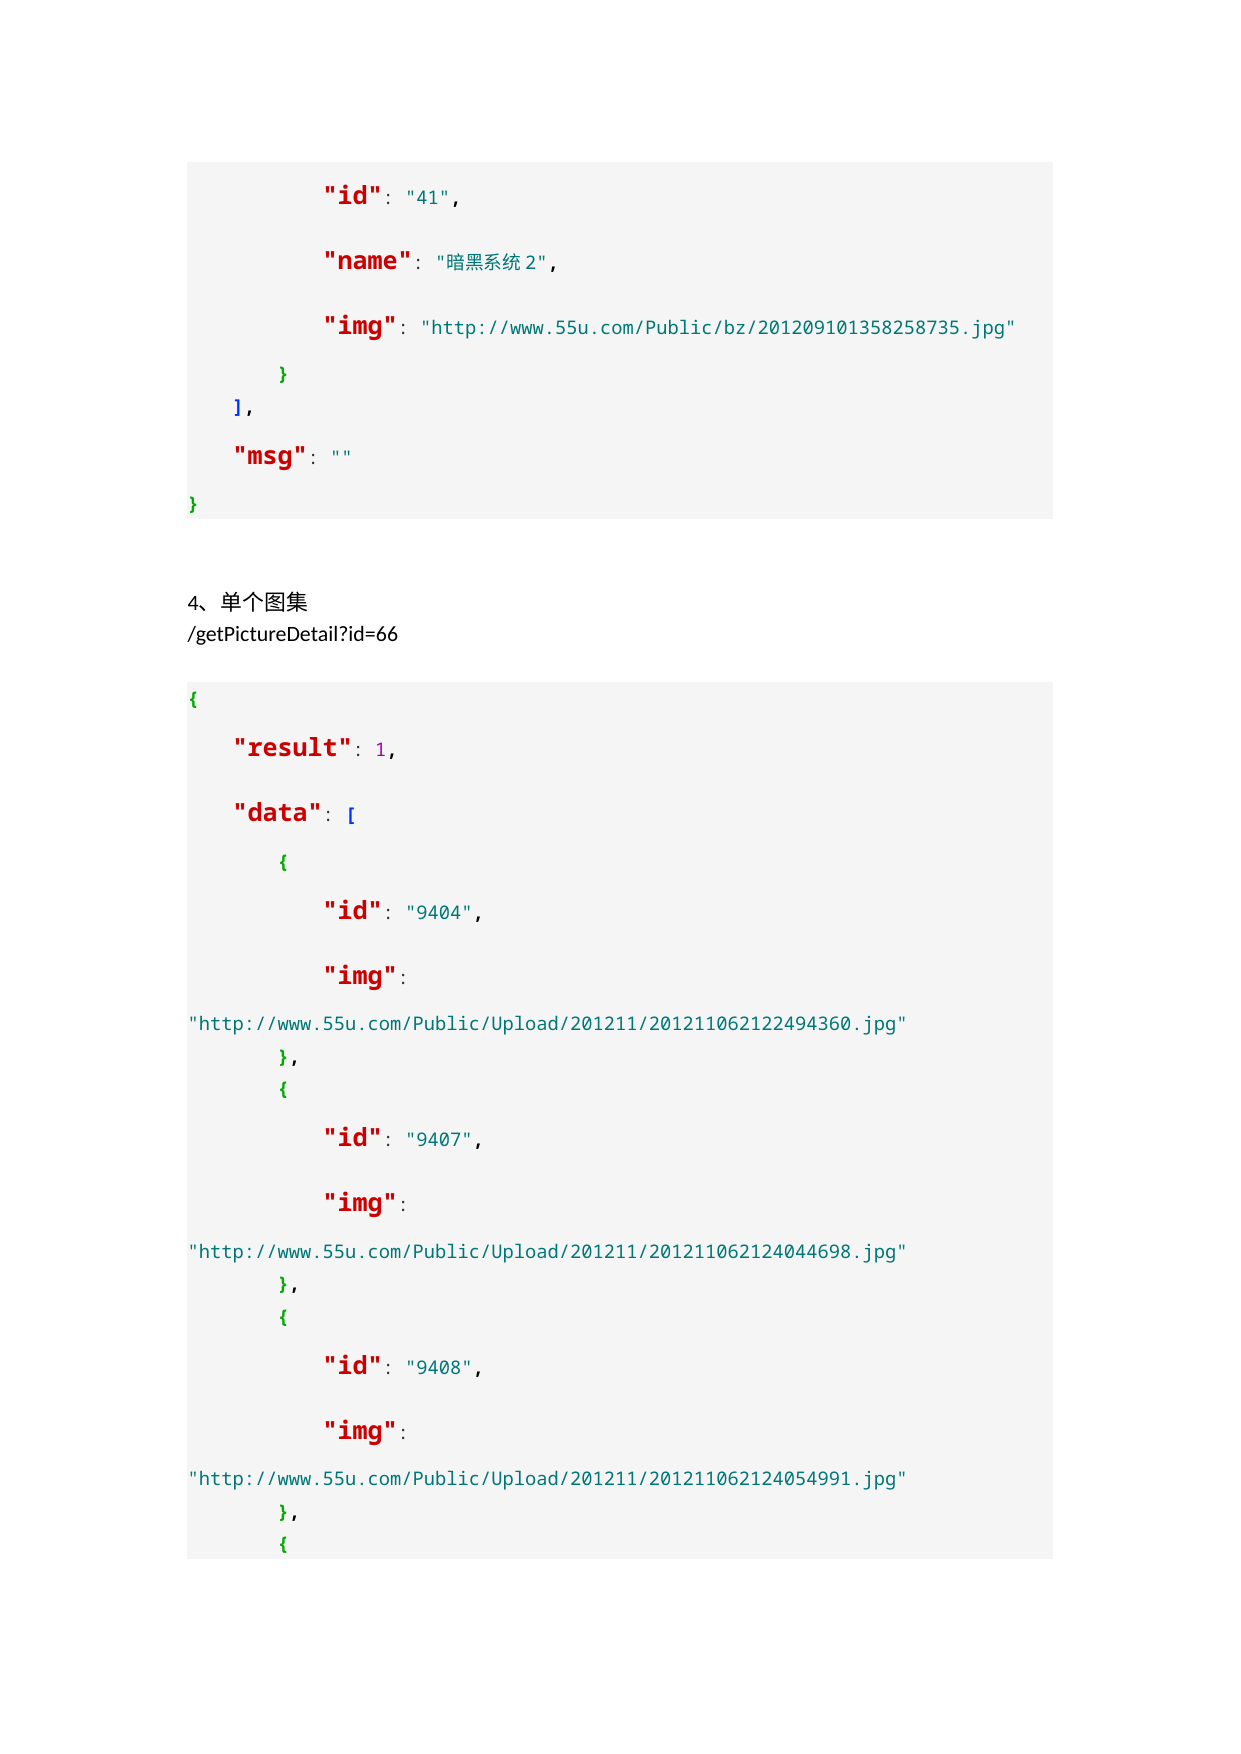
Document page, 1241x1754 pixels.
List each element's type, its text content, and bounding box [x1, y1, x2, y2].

text { [187, 1527, 1053, 1559]
text }, [187, 1494, 1053, 1527]
text "img": "http://www.55u.com/Public/Upload/201211/201211062124054991.jpg" [187, 1397, 1053, 1494]
text } [187, 487, 1053, 519]
text ], [187, 389, 1053, 422]
text "id": "9407", [187, 1104, 1053, 1169]
text "msg": "" [187, 422, 1053, 487]
text "id": "41", [187, 162, 1053, 227]
text "result": 1, [187, 714, 1053, 779]
text }, [187, 1039, 1053, 1072]
text "data": [ [187, 779, 1053, 844]
text /getPictureDetail?id=66 [187, 617, 1053, 649]
text "img": "http://www.55u.com/Public/Upload/201211/201211062122494360.jpg" [187, 942, 1053, 1039]
text "name": "暗黑系统2", [187, 227, 1053, 292]
text { [187, 844, 1053, 877]
text "img": "http://www.55u.com/Public/Upload/201211/201211062124044698.jpg" [187, 1169, 1053, 1267]
text "id": "9404", [187, 877, 1053, 942]
text { [187, 1299, 1053, 1332]
text "img": "http://www.55u.com/Public/bz/201209101358258735.jpg" [187, 292, 1053, 357]
text }, [187, 1267, 1053, 1299]
text { [187, 1072, 1053, 1104]
text } [187, 357, 1053, 389]
text 4、单个图集 [187, 584, 1053, 617]
text "id": "9408", [187, 1332, 1053, 1397]
text { [187, 682, 1053, 714]
